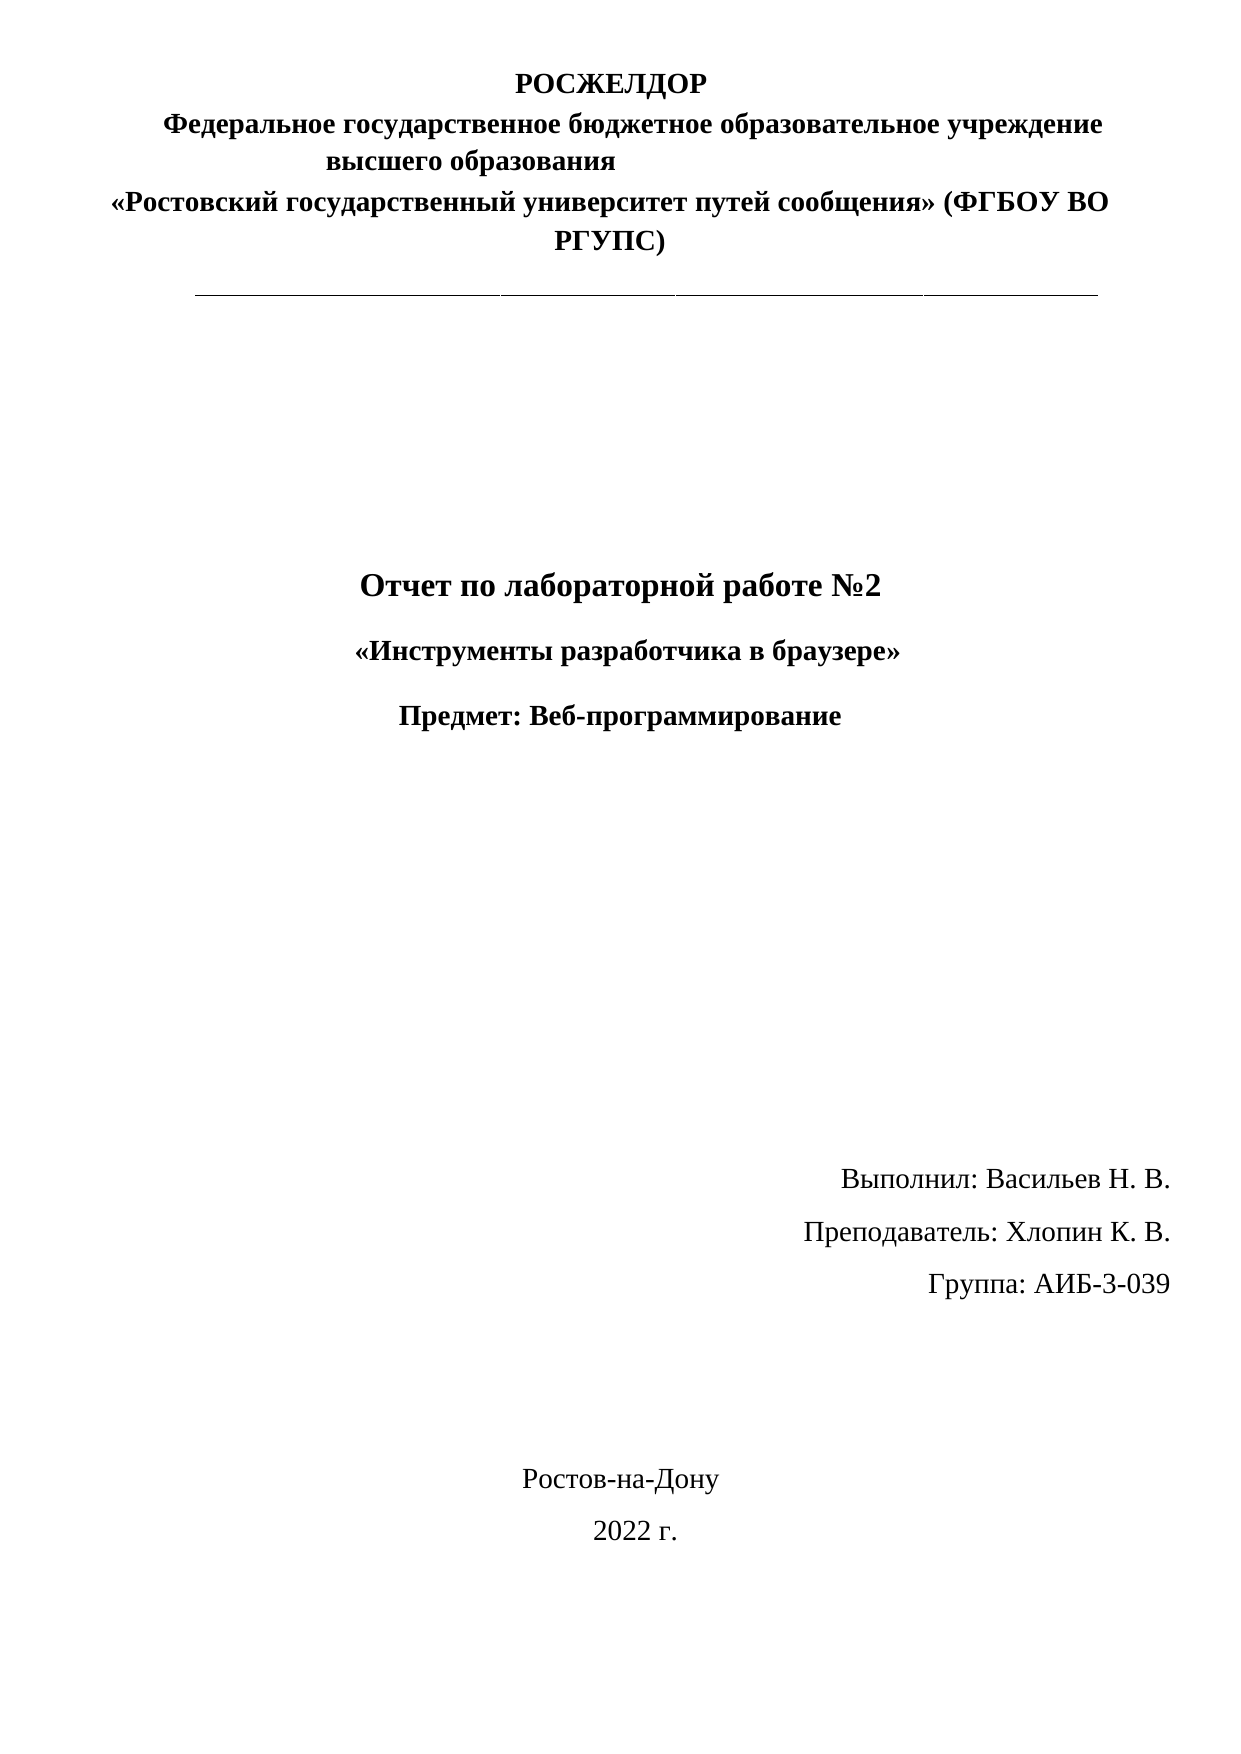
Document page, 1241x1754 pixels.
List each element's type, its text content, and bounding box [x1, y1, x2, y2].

text Отчет по лабораторной работе №2 [99, 566, 1141, 604]
text Преподаватель: Хлопин К. В. [576, 1214, 1171, 1247]
text «Инструменты разработчика в браузере» [74, 633, 1181, 667]
text Предмет: Веб-программирование [99, 698, 1141, 732]
text Федеральное государственное бюджетное образовательное учреждение высшего образования [163, 107, 1181, 177]
text «Ростовский государственный университет путей сообщения» (ФГБОУ ВО РГУПС) [78, 184, 1141, 256]
text Ростов-на-Дону [100, 1461, 1141, 1495]
text Выполнил: Васильев Н. В. [576, 1161, 1171, 1194]
text 2022 г. [120, 1513, 1150, 1547]
text Группа: АИБ-3-039 [59, 1267, 1170, 1300]
text РОСЖЕЛДОР [80, 66, 1141, 99]
